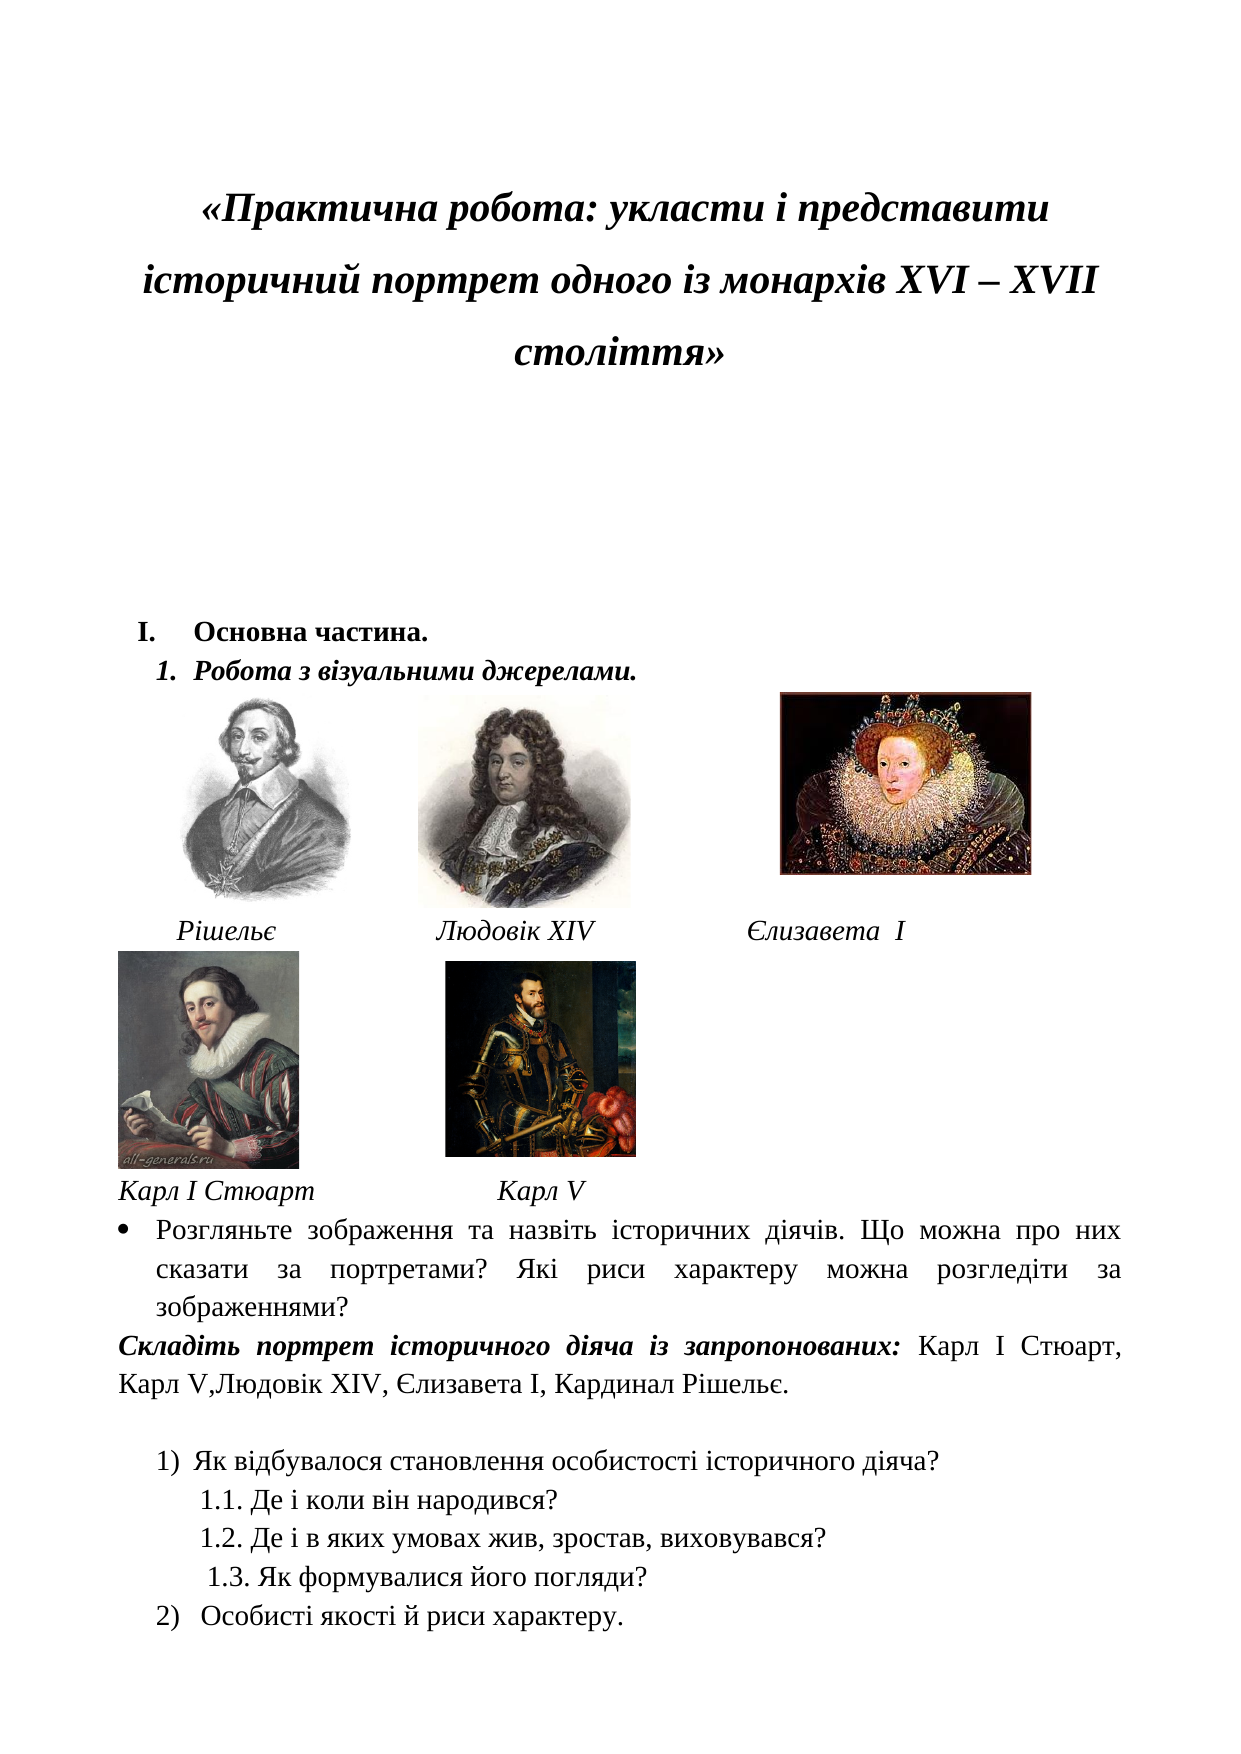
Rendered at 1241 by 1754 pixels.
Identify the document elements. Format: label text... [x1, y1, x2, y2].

text Рішельє Людовік XIV Єлизавета І [118, 913, 1122, 946]
list Розгляньте зображення та назвіть історичних діячів. Що можна про них сказати за портретами? Які риси характеру можна розгледіти за зображеннями? [118, 1212, 1122, 1323]
text Карл І Стюарт Карл V [118, 1173, 1122, 1207]
picture [445, 961, 636, 1157]
picture [418, 695, 631, 908]
picture [118, 951, 300, 1169]
text 1.2. Де і в яких умовах жив, зростав, виховувався? [156, 1521, 1122, 1554]
list Робота з візуальними джерелами. [156, 653, 1122, 686]
list Як відбувалося становлення особистості історичного діяча? [156, 1443, 1122, 1477]
text 1.1. Де і коли він народився? [156, 1482, 1122, 1516]
text Складіть портрет історичного діяча із запропонованих: Карл І Стюарт, Карл V,Людовік XIV, Єлизавета І, Кардинал Рішельє. [118, 1328, 1122, 1400]
picture [779, 692, 1032, 875]
text 1.3. Як формувалися його погляди? [156, 1559, 1122, 1593]
list Основна частина. [156, 614, 1122, 648]
list Особисті якості й риси характеру. [156, 1598, 1122, 1631]
text «Практична робота: укласти і представити історичний портрет одного із монархів XVI – XVII століття» [118, 183, 1122, 374]
picture [176, 691, 353, 908]
